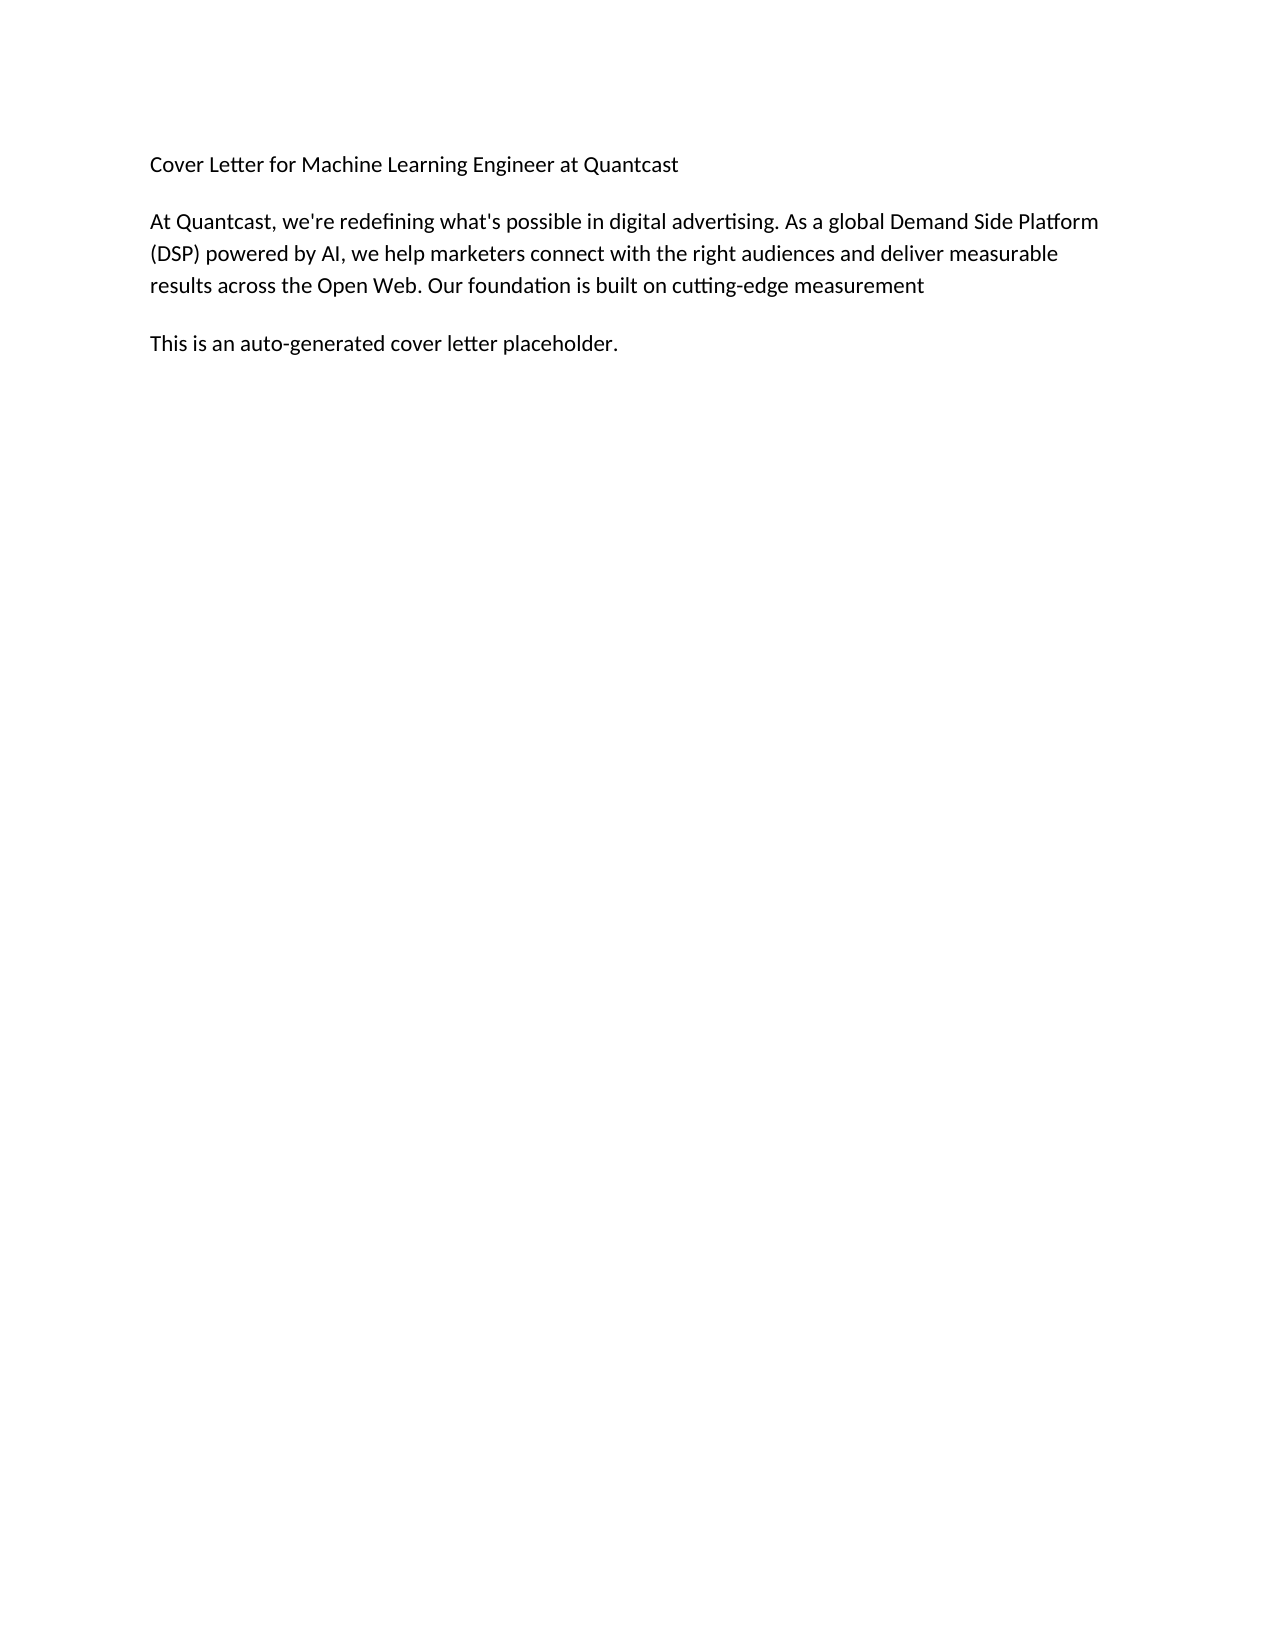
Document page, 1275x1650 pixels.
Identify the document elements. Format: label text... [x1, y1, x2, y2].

text This is an auto-generated cover letter placeholder. [150, 329, 1125, 357]
text Cover Letter for Machine Learning Engineer at Quantcast [150, 150, 1125, 178]
text At Quantcast, we're redefining what's possible in digital advertising. As a global Demand Side Platform (DSP) powered by AI, we help marketers connect with the right audiences and deliver measurable results across the Open Web. Our foundation is built on cutting-edge measurement [150, 207, 1125, 299]
